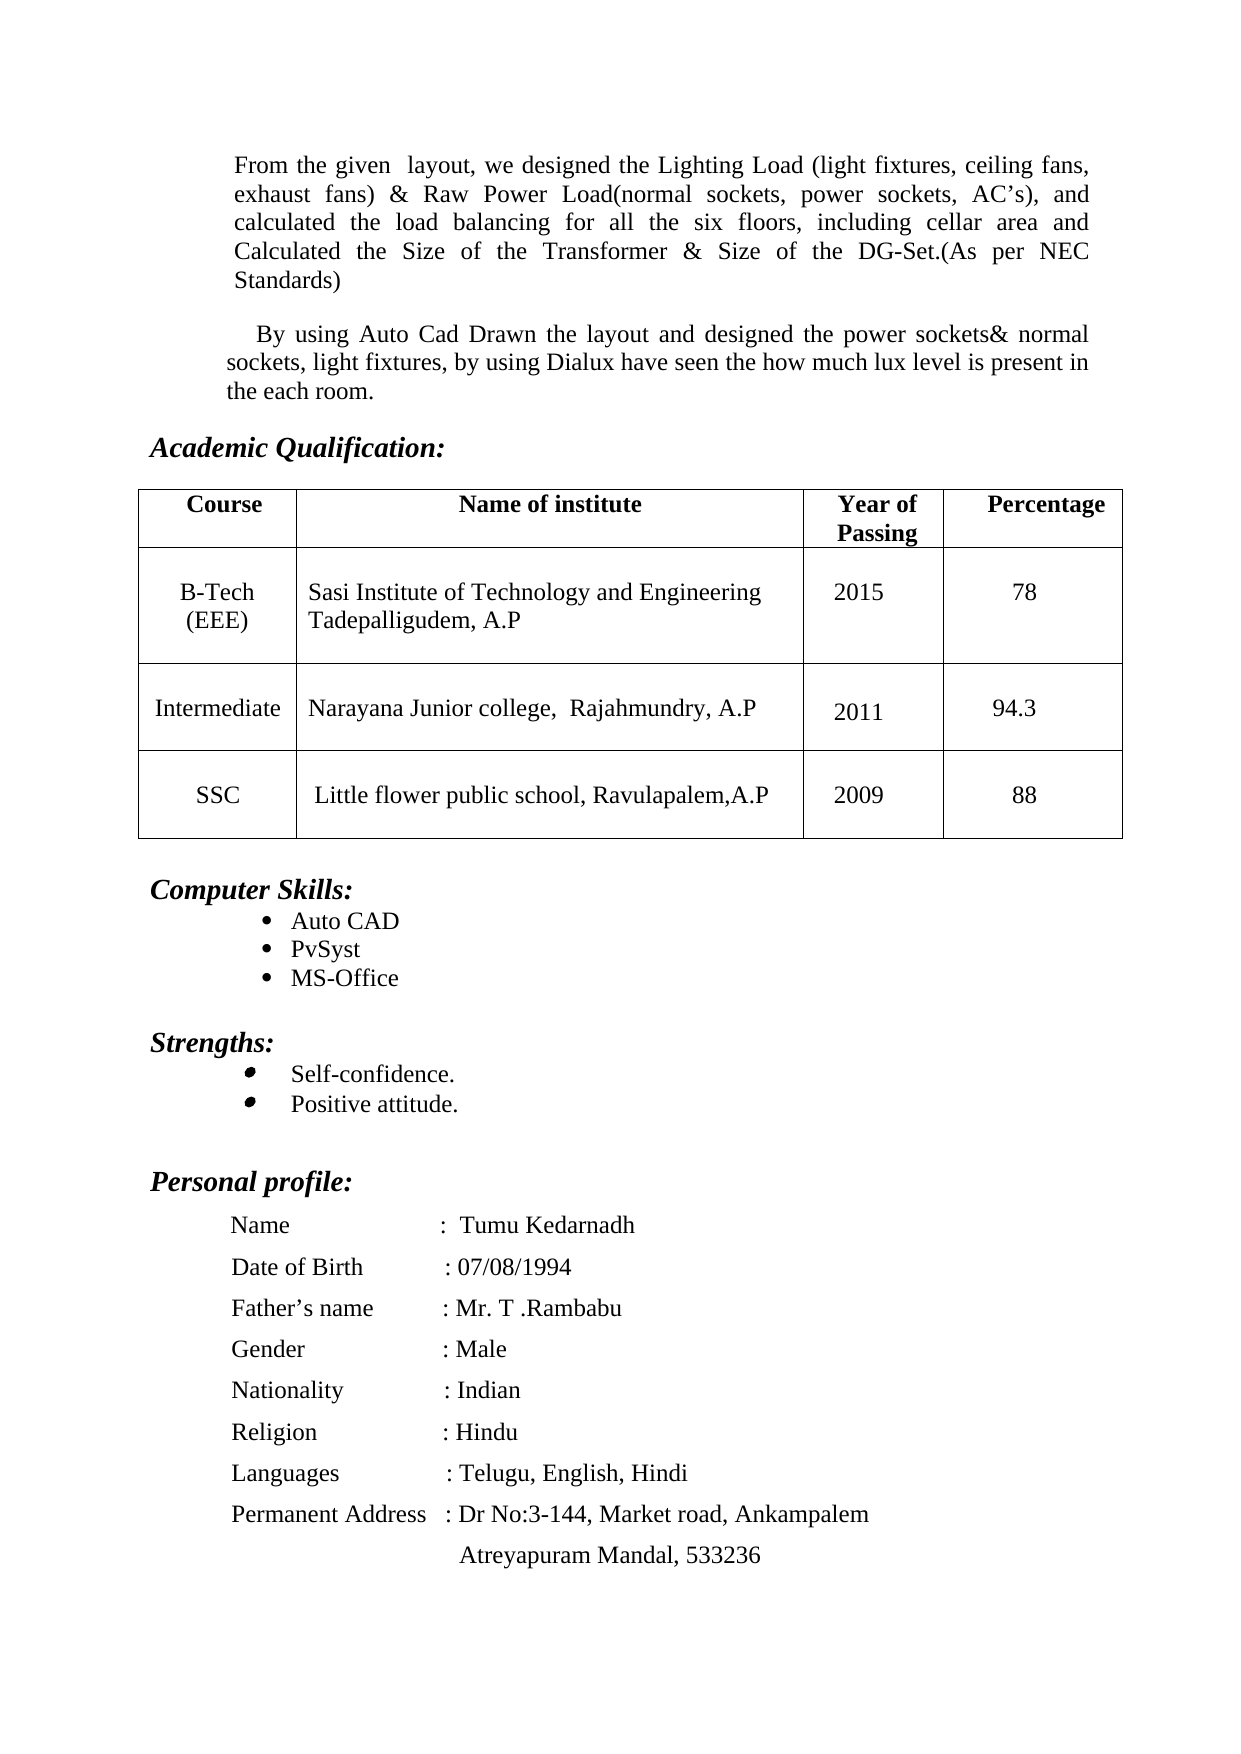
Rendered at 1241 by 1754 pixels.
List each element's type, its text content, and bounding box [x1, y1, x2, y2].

list Self-confidence. [225, 1059, 1090, 1089]
table_cell 88 [944, 751, 1122, 838]
text Computer Skills: [150, 872, 1090, 906]
table_cell 78 [944, 548, 1122, 663]
table_header Percentage [944, 490, 1122, 547]
text Strengths: [150, 1026, 1090, 1059]
text Father’s name : Mr. T .Rambabu [150, 1293, 1090, 1322]
text Gender : Male [150, 1334, 1090, 1363]
text Academic Qualification: [150, 430, 1090, 463]
text Permanent Address : Dr No:3-144, Market road, Ankampalem [187, 1499, 1090, 1528]
table_cell 2015 [804, 548, 943, 663]
list Positive attitude. [225, 1089, 1090, 1118]
text From the given layout, we designed the Lighting Load (light fixtures, ceiling fans, exhaust fans) & Raw Power Load(normal sockets, power sockets, AC’s), and calculated the load balancing for all the six floors, including cellar area and Calculated the Size of the Transformer & Size of the DG-Set.(As per NEC Standards) [234, 150, 1090, 294]
table_header Course [139, 490, 296, 547]
text By using Auto Cad Drawn the layout and designed the power sockets& normal sockets, light fixtures, by using Dialux have seen the how much lux level is present in the each room. [207, 319, 1090, 405]
text Languages : Telugu, English, Hindi [150, 1458, 1090, 1487]
table_cell Little flower public school, Ravulapalem,A.P [297, 751, 803, 838]
table_cell B-Tech (EEE) [139, 548, 296, 663]
text Atreyapuram Mandal, 533236 [187, 1541, 1090, 1569]
table_cell SSC [139, 751, 296, 838]
table_cell Intermediate [139, 664, 296, 750]
table_header Name of institute [297, 490, 803, 547]
list Auto CAD [225, 906, 1090, 934]
text Religion : Hindu [150, 1417, 1090, 1446]
text Name : Tumu Kedarnadh [150, 1211, 1090, 1239]
table_cell Sasi Institute of Technology and Engineering Tadepalligudem, A.P [297, 548, 803, 663]
table_header Year of Passing [804, 490, 943, 547]
list PvSyst [225, 934, 1090, 963]
table_cell Narayana Junior college, Rajahmundry, A.P [297, 664, 803, 750]
text Personal profile: [150, 1164, 1090, 1198]
text Nationality : Indian [150, 1376, 1090, 1404]
text Date of Birth : 07/08/1994 [150, 1252, 1090, 1281]
list MS-Office [225, 963, 1090, 992]
table_cell 94.3 [944, 664, 1122, 750]
table_cell 2009 [804, 751, 943, 838]
table_cell 2011 [804, 664, 943, 750]
